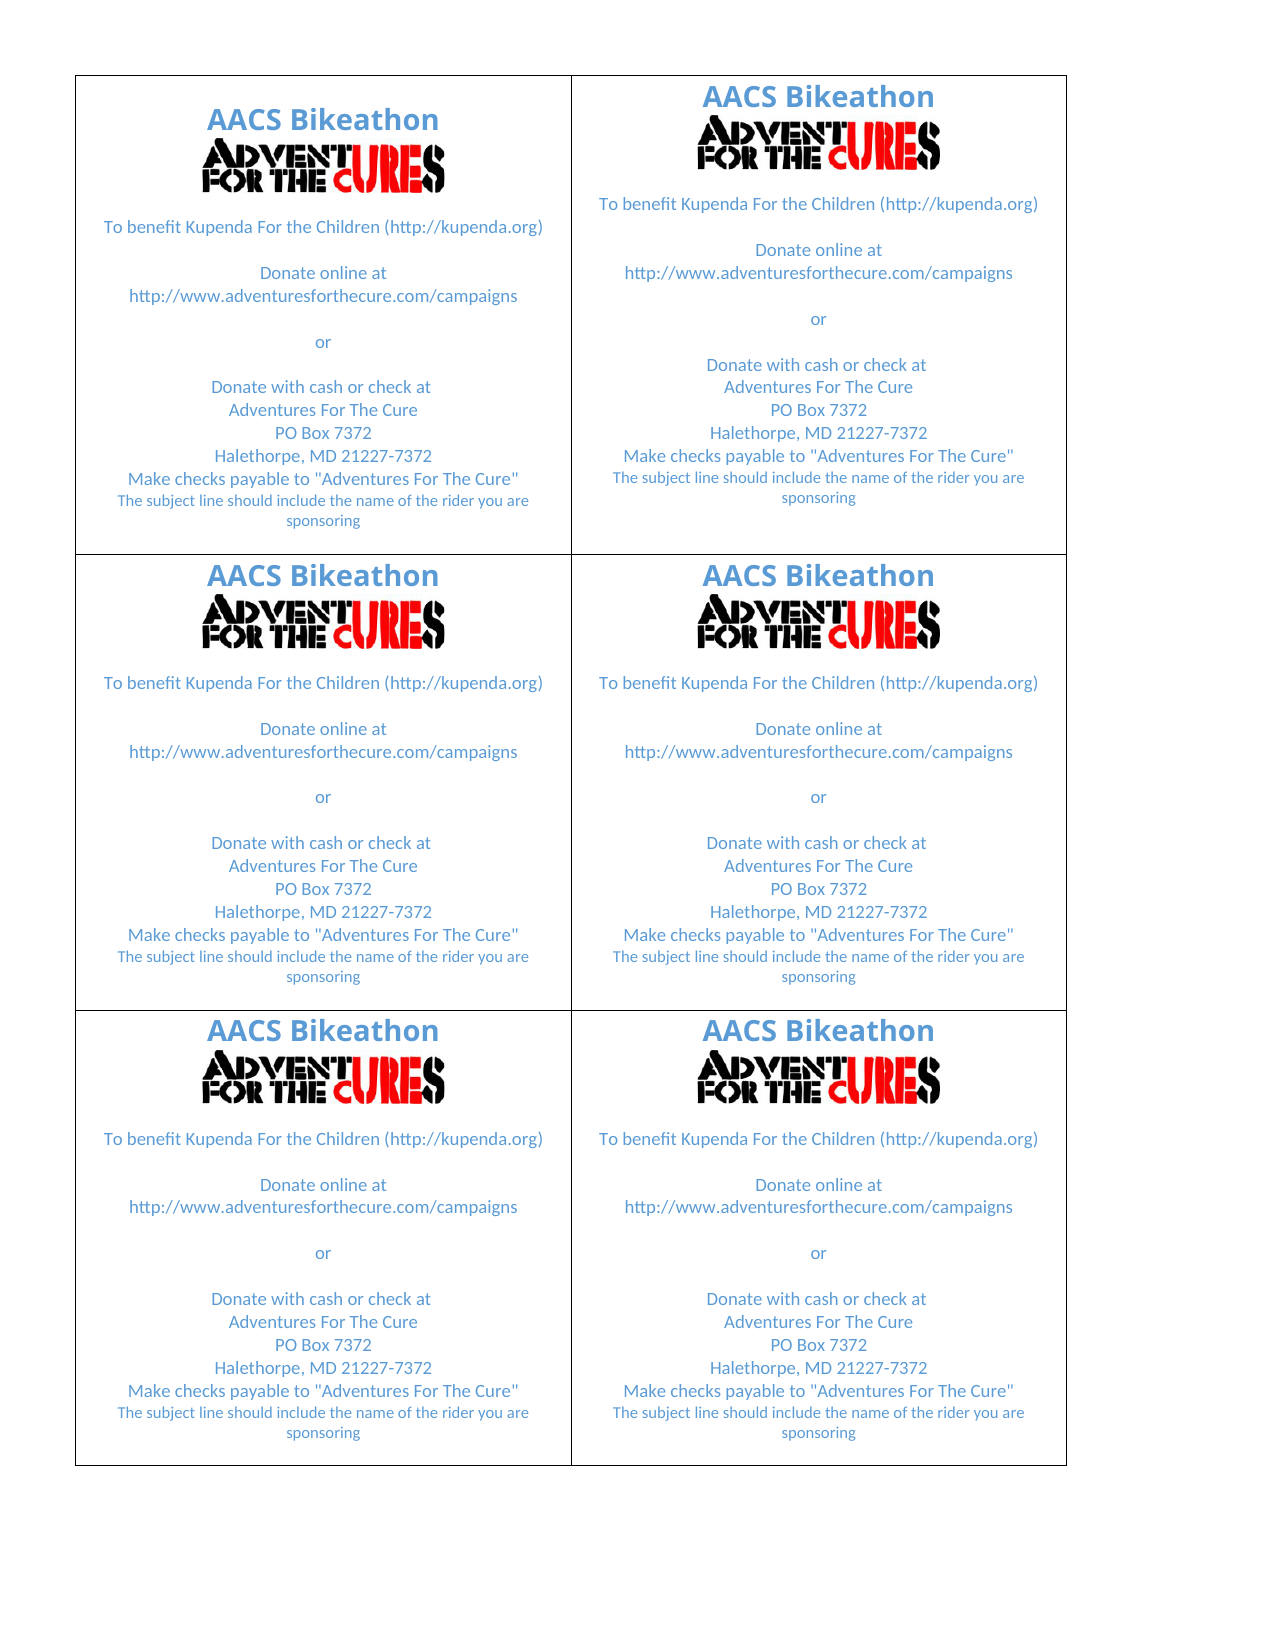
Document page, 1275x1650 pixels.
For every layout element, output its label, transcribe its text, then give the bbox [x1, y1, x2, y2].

picture [202, 1050, 445, 1104]
picture [697, 1050, 940, 1104]
table_cell AACS Bikeathon To benefit Kupenda For the Children (http://kupenda.org) Donate online at http://www.adventuresforthecure.com/campaigns or Donate with cash or check at Adventures For The Cure PO Box 7372 Halethorpe, MD 21227-7372 Make checks payable to "Adventures For The Cure" The subject line should include the name of the rider you are sponsoring [76, 555, 571, 1009]
table_cell AACS Bikeathon To benefit Kupenda For the Children (http://kupenda.org) Donate online at http://www.adventuresforthecure.com/campaigns or Donate with cash or check at Adventures For The Cure PO Box 7372 Halethorpe, MD 21227-7372 Make checks payable to "Adventures For The Cure" The subject line should include the name of the rider you are sponsoring [572, 1011, 1066, 1465]
table_cell AACS Bikeathon To benefit Kupenda For the Children (http://kupenda.org) Donate online at http://www.adventuresforthecure.com/campaigns or Donate with cash or check at Adventures For The Cure PO Box 7372 Halethorpe, MD 21227-7372 Make checks payable to "Adventures For The Cure" The subject line should include the name of the rider you are sponsoring [572, 555, 1066, 1009]
picture [697, 115, 940, 170]
picture [697, 594, 940, 649]
table_header AACS Bikeathon To benefit Kupenda For the Children (http://kupenda.org) Donate online at http://www.adventuresforthecure.com/campaigns or Donate with cash or check at Adventures For The Cure PO Box 7372 Halethorpe, MD 21227-7372 Make checks payable to "Adventures For The Cure" The subject line should include the name of the rider you are sponsoring [76, 76, 571, 554]
picture [202, 594, 445, 649]
table_header AACS Bikeathon To benefit Kupenda For the Children (http://kupenda.org) Donate online at http://www.adventuresforthecure.com/campaigns or Donate with cash or check at Adventures For The Cure PO Box 7372 Halethorpe, MD 21227-7372 Make checks payable to "Adventures For The Cure" The subject line should include the name of the rider you are sponsoring [572, 76, 1066, 554]
table_cell AACS Bikeathon To benefit Kupenda For the Children (http://kupenda.org) Donate online at http://www.adventuresforthecure.com/campaigns or Donate with cash or check at Adventures For The Cure PO Box 7372 Halethorpe, MD 21227-7372 Make checks payable to "Adventures For The Cure" The subject line should include the name of the rider you are sponsoring [76, 1011, 571, 1465]
picture [202, 138, 445, 193]
